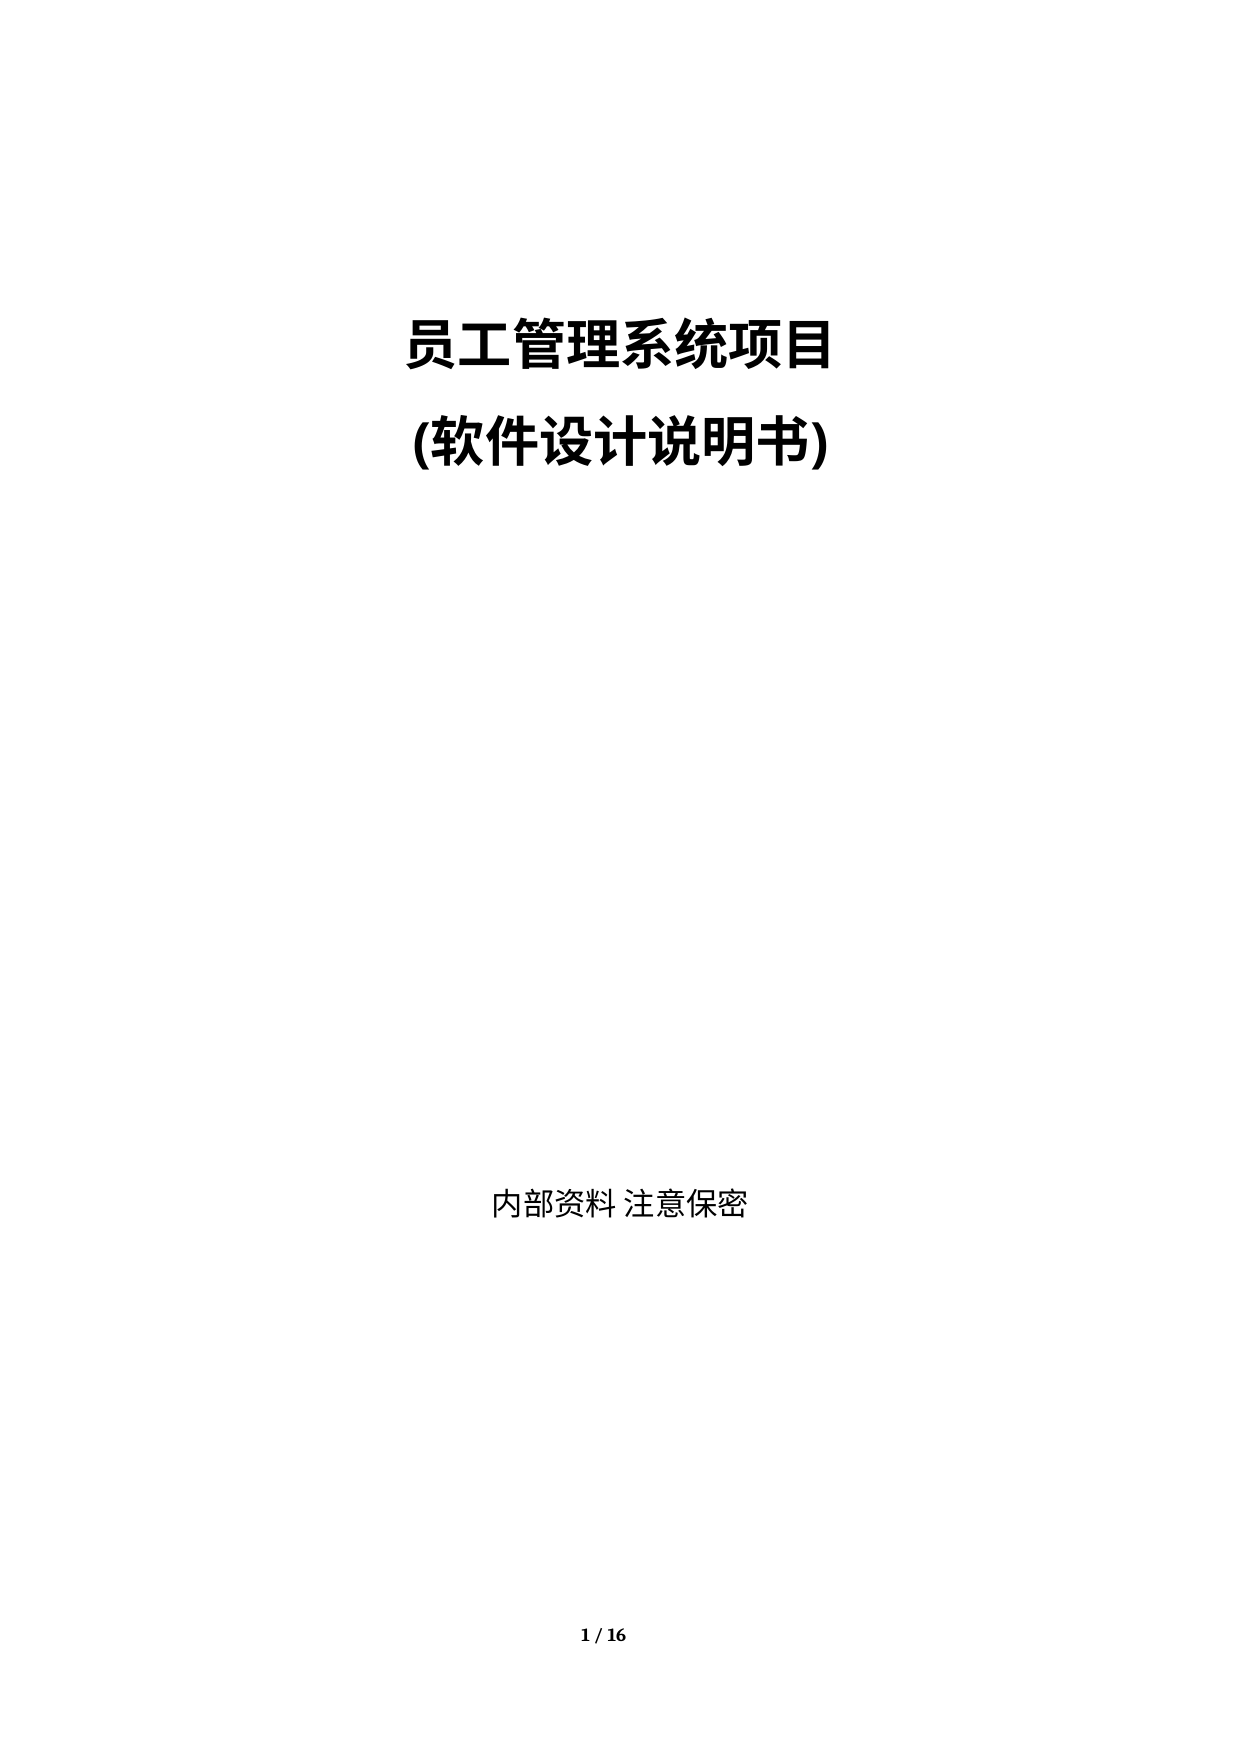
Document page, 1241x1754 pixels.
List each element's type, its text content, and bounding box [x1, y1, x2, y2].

text (软件设计说明书) [187, 389, 1053, 487]
text 内部资料 注意保密 [187, 1169, 1053, 1234]
text 员工管理系统项目 [187, 292, 1053, 389]
